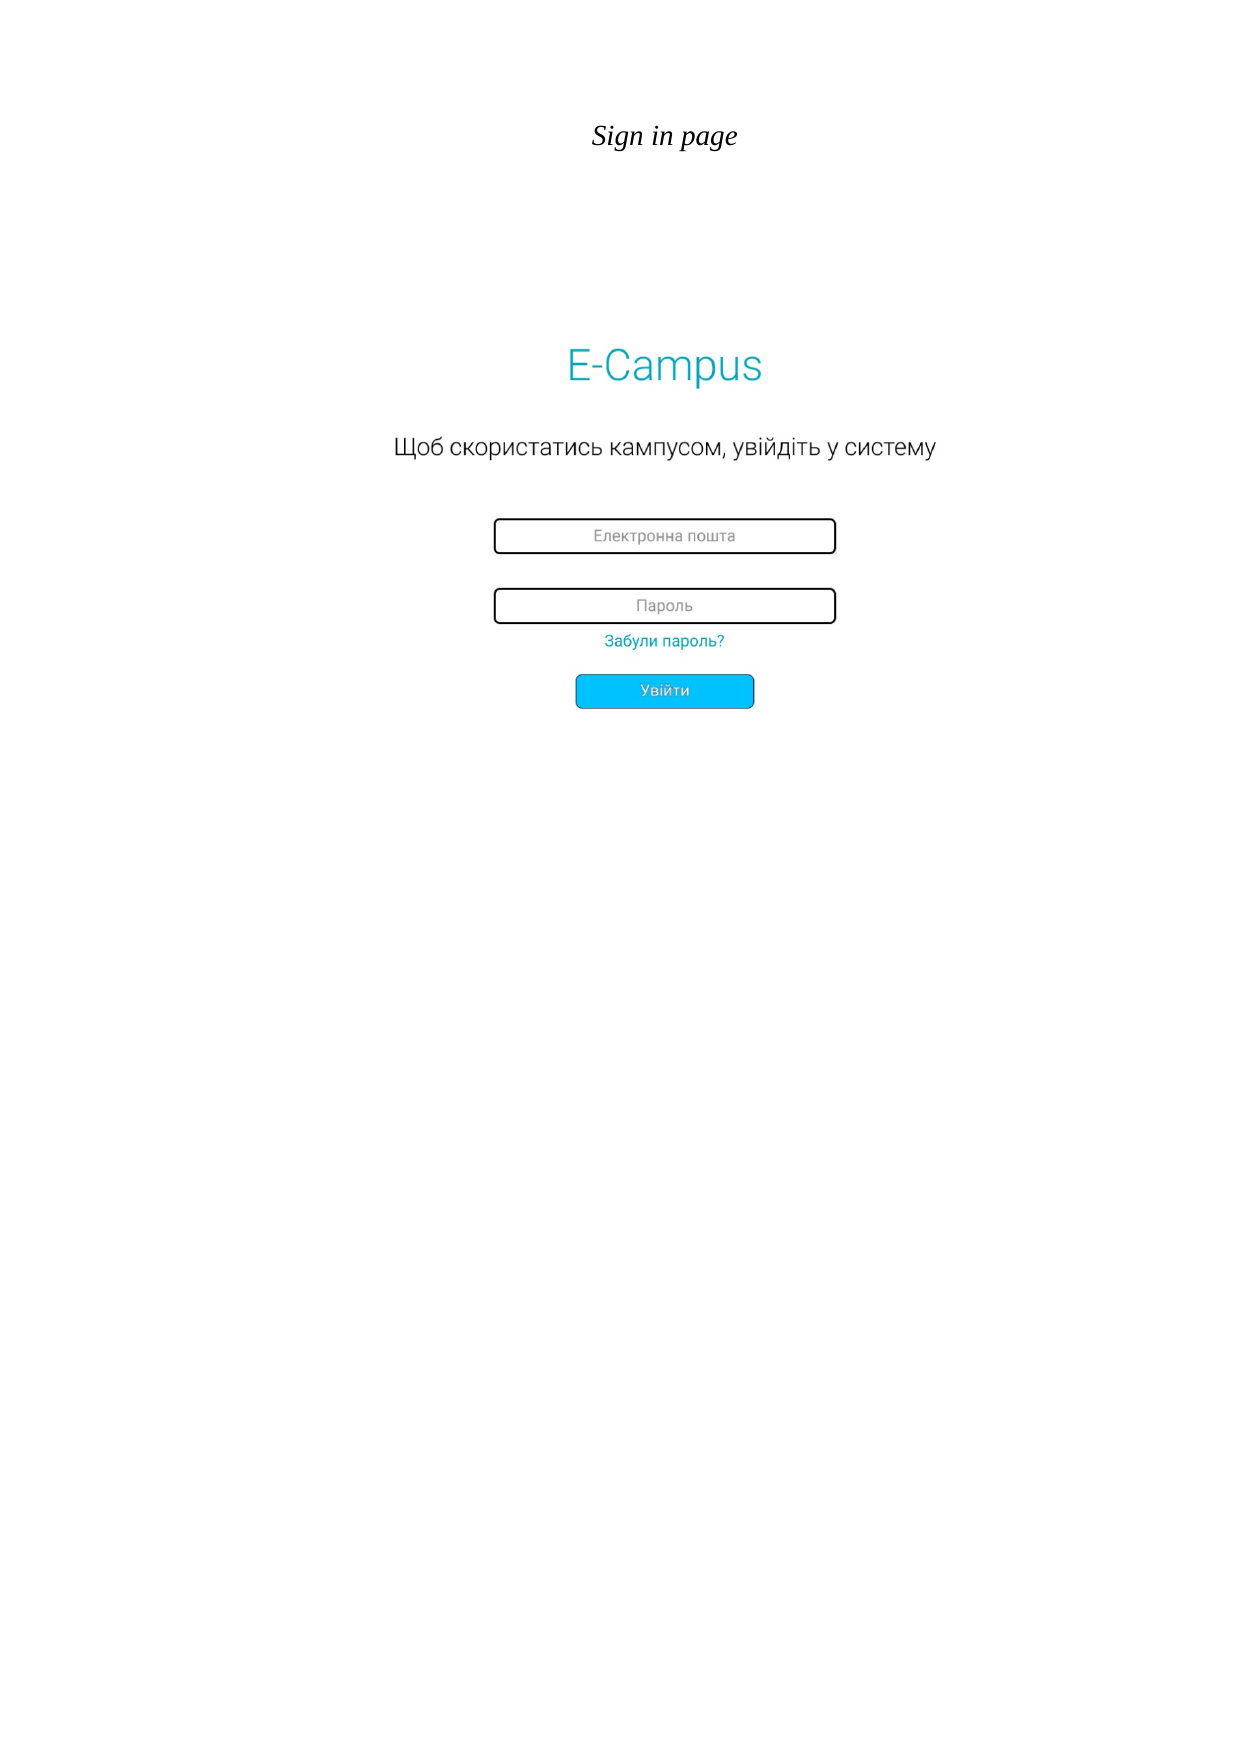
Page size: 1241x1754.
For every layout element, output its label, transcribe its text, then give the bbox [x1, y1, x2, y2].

text Sign in page [177, 118, 1152, 152]
picture [177, 177, 1152, 871]
